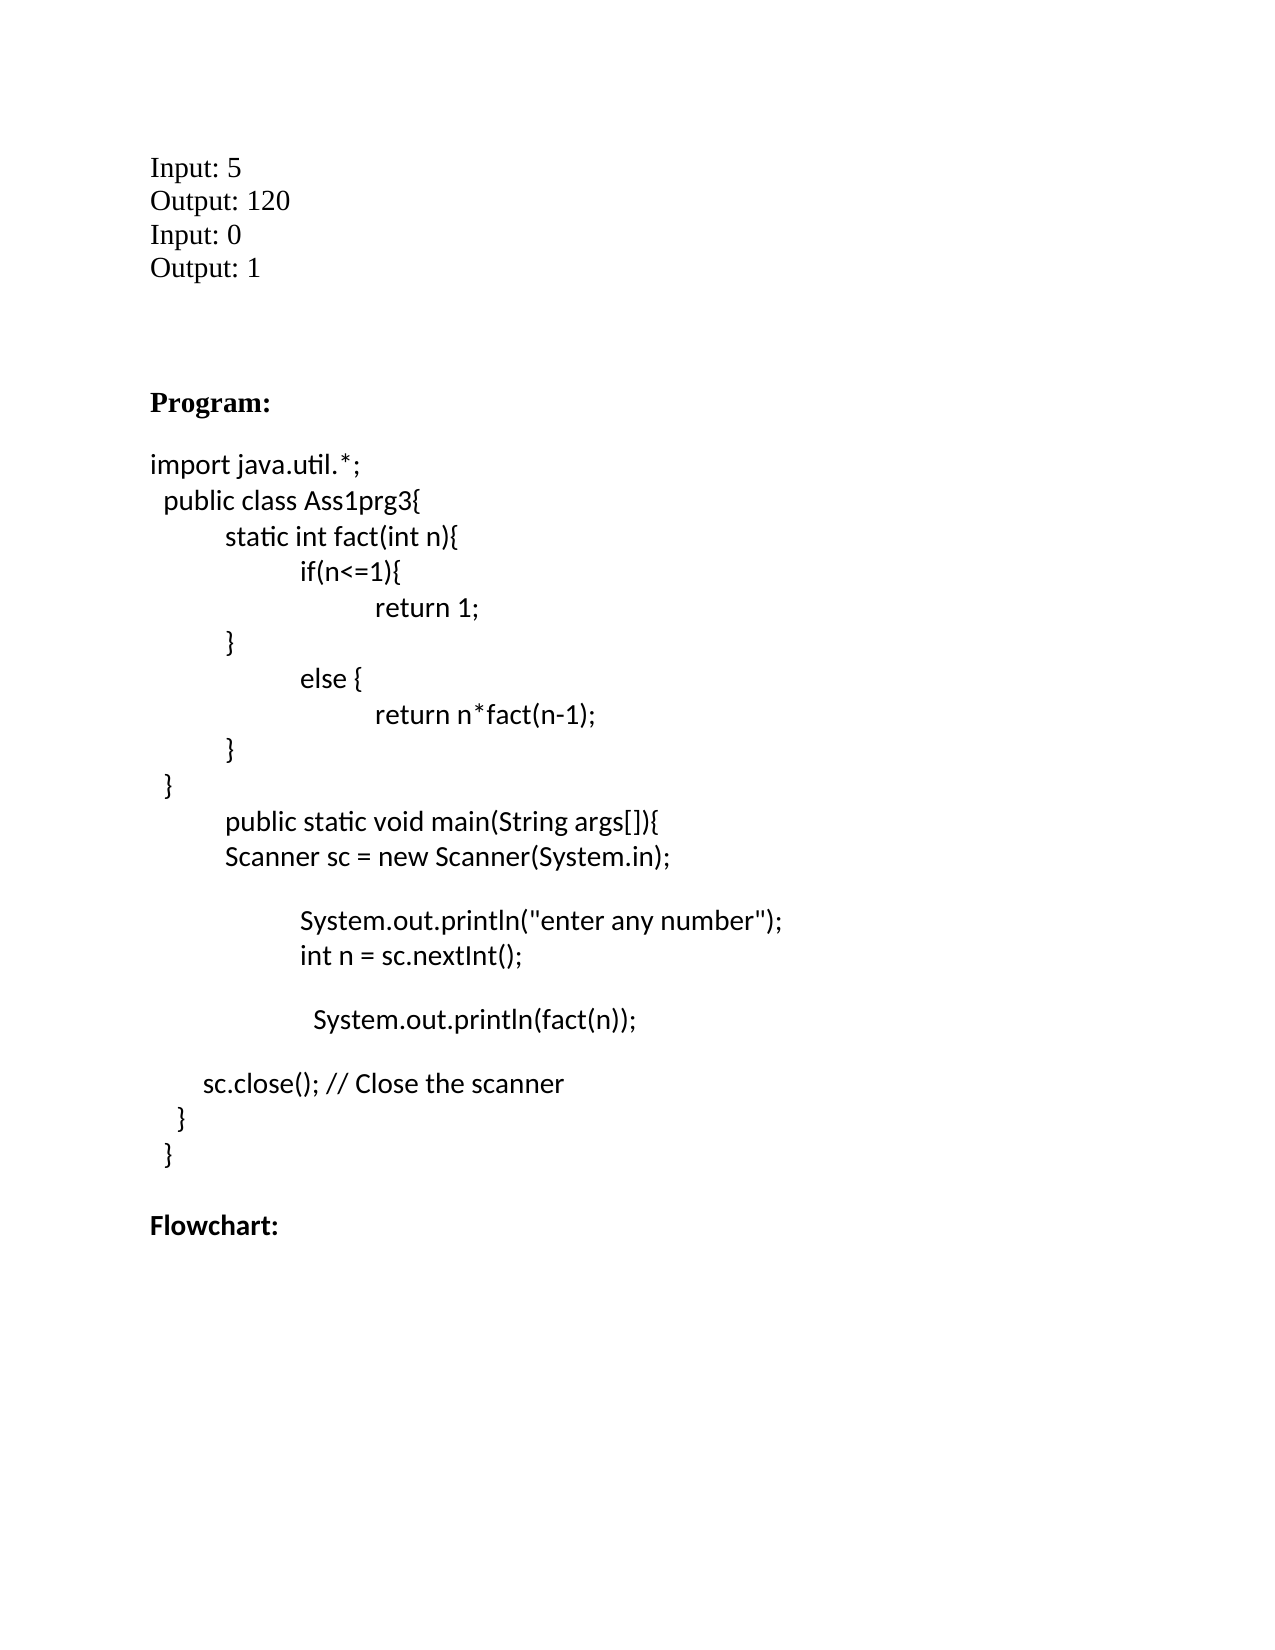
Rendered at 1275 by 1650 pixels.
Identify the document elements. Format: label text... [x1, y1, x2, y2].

text public static void main(String args[]){ [150, 803, 1125, 838]
text } [150, 767, 1125, 803]
text Scanner sc = new Scanner(System.in); [150, 838, 1125, 874]
text } [150, 624, 1125, 660]
text System.out.println(fact(n)); [150, 1001, 1125, 1037]
text } [150, 1136, 1125, 1172]
text Output: 1 [150, 251, 1125, 284]
text Flowchart: [150, 1207, 1125, 1243]
text return n*fact(n-1); [150, 696, 1125, 731]
text Input: 0 [150, 217, 1125, 251]
text else { [150, 660, 1125, 696]
text Program: [150, 385, 1125, 418]
text import java.util.*; [150, 446, 1125, 482]
text sc.close(); // Close the scanner [150, 1065, 1125, 1100]
text return 1; [150, 589, 1125, 624]
text Input: 5 [150, 150, 1125, 183]
text static int fact(int n){ [150, 518, 1125, 553]
text if(n<=1){ [150, 553, 1125, 589]
text Output: 120 [150, 183, 1125, 217]
text System.out.println("enter any number"); [150, 902, 1125, 937]
text int n = sc.nextInt(); [150, 937, 1125, 973]
text public class Ass1prg3{ [150, 482, 1125, 518]
text } [150, 1100, 1125, 1136]
text } [150, 731, 1125, 767]
